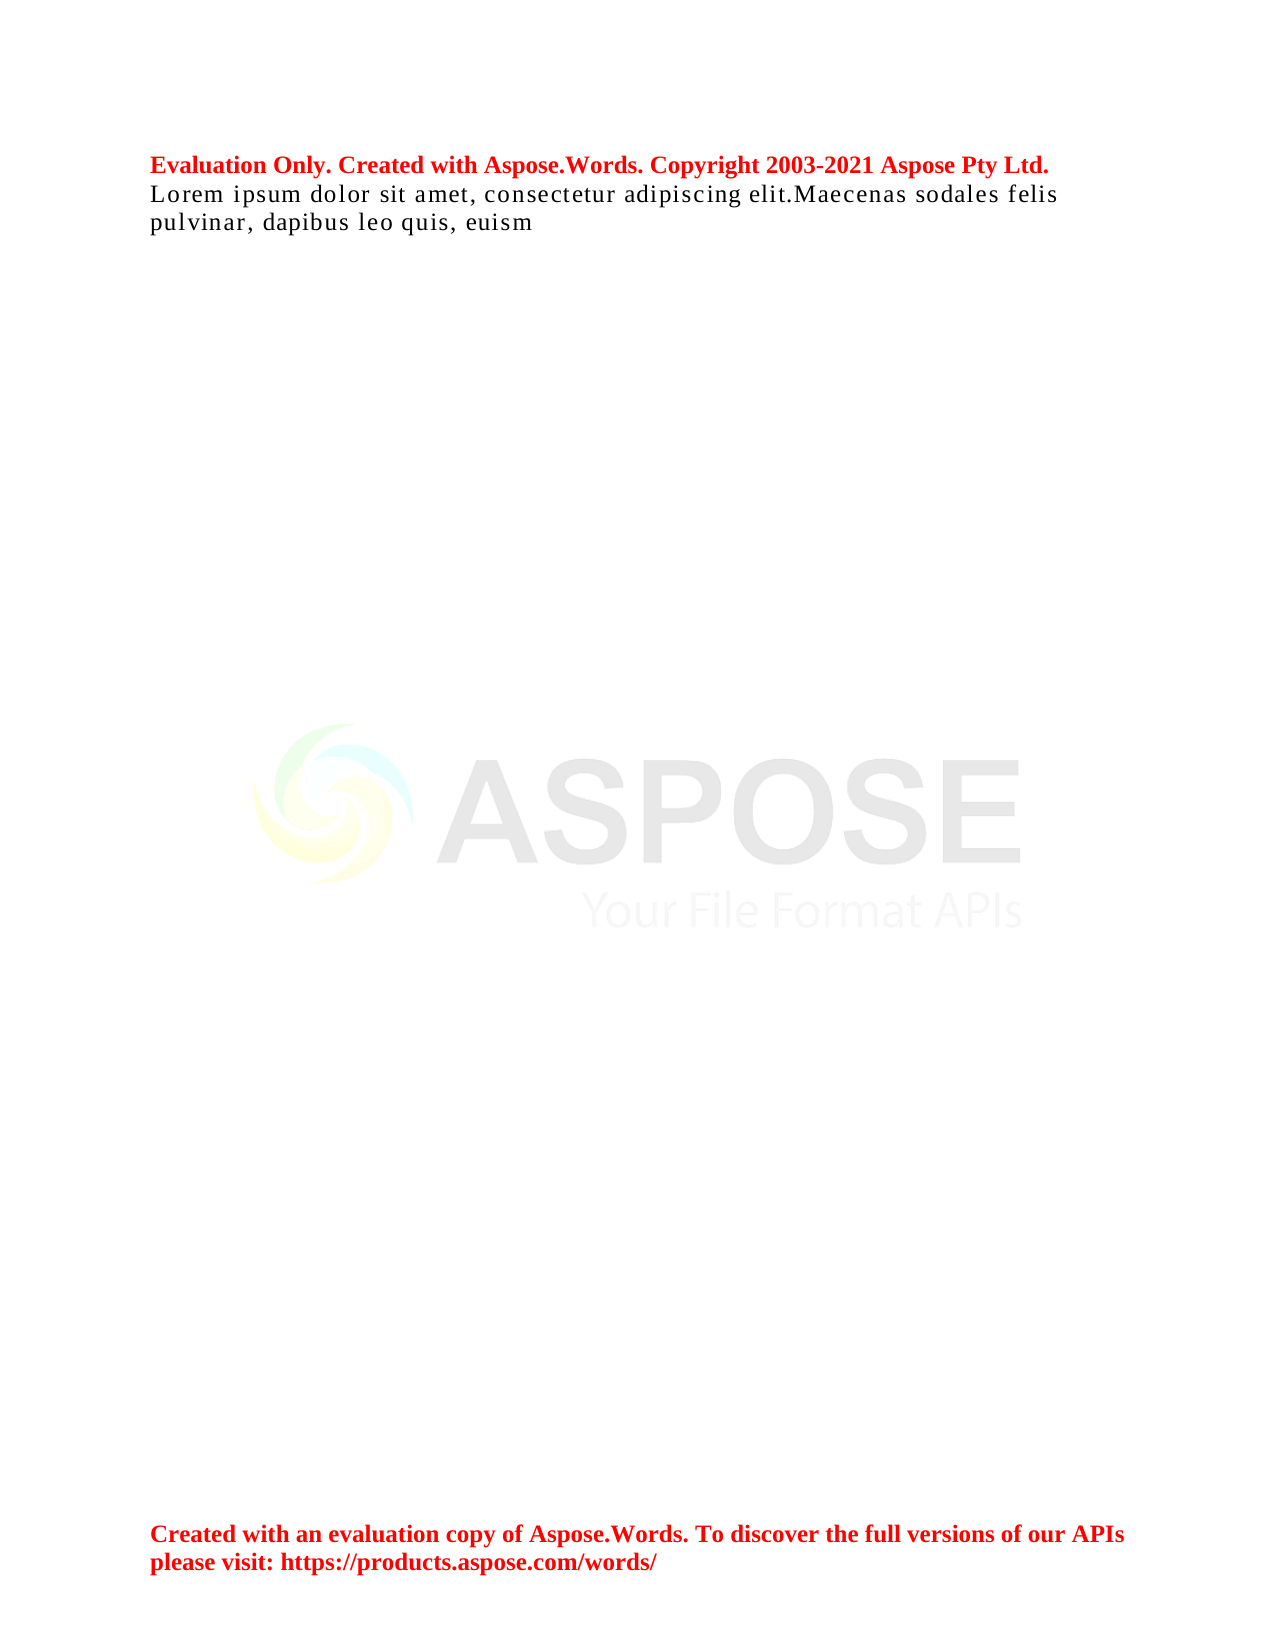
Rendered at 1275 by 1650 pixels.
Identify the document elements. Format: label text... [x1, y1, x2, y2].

text Lorem ipsum dolor sit amet, consectetur adipiscing elit.Maecenas sodales felis pulvinar, dapibus leo quis, euism [150, 179, 1125, 236]
text Evaluation Only. Created with Aspose.Words. Copyright 2003-2021 Aspose Pty Ltd. [150, 150, 1125, 179]
